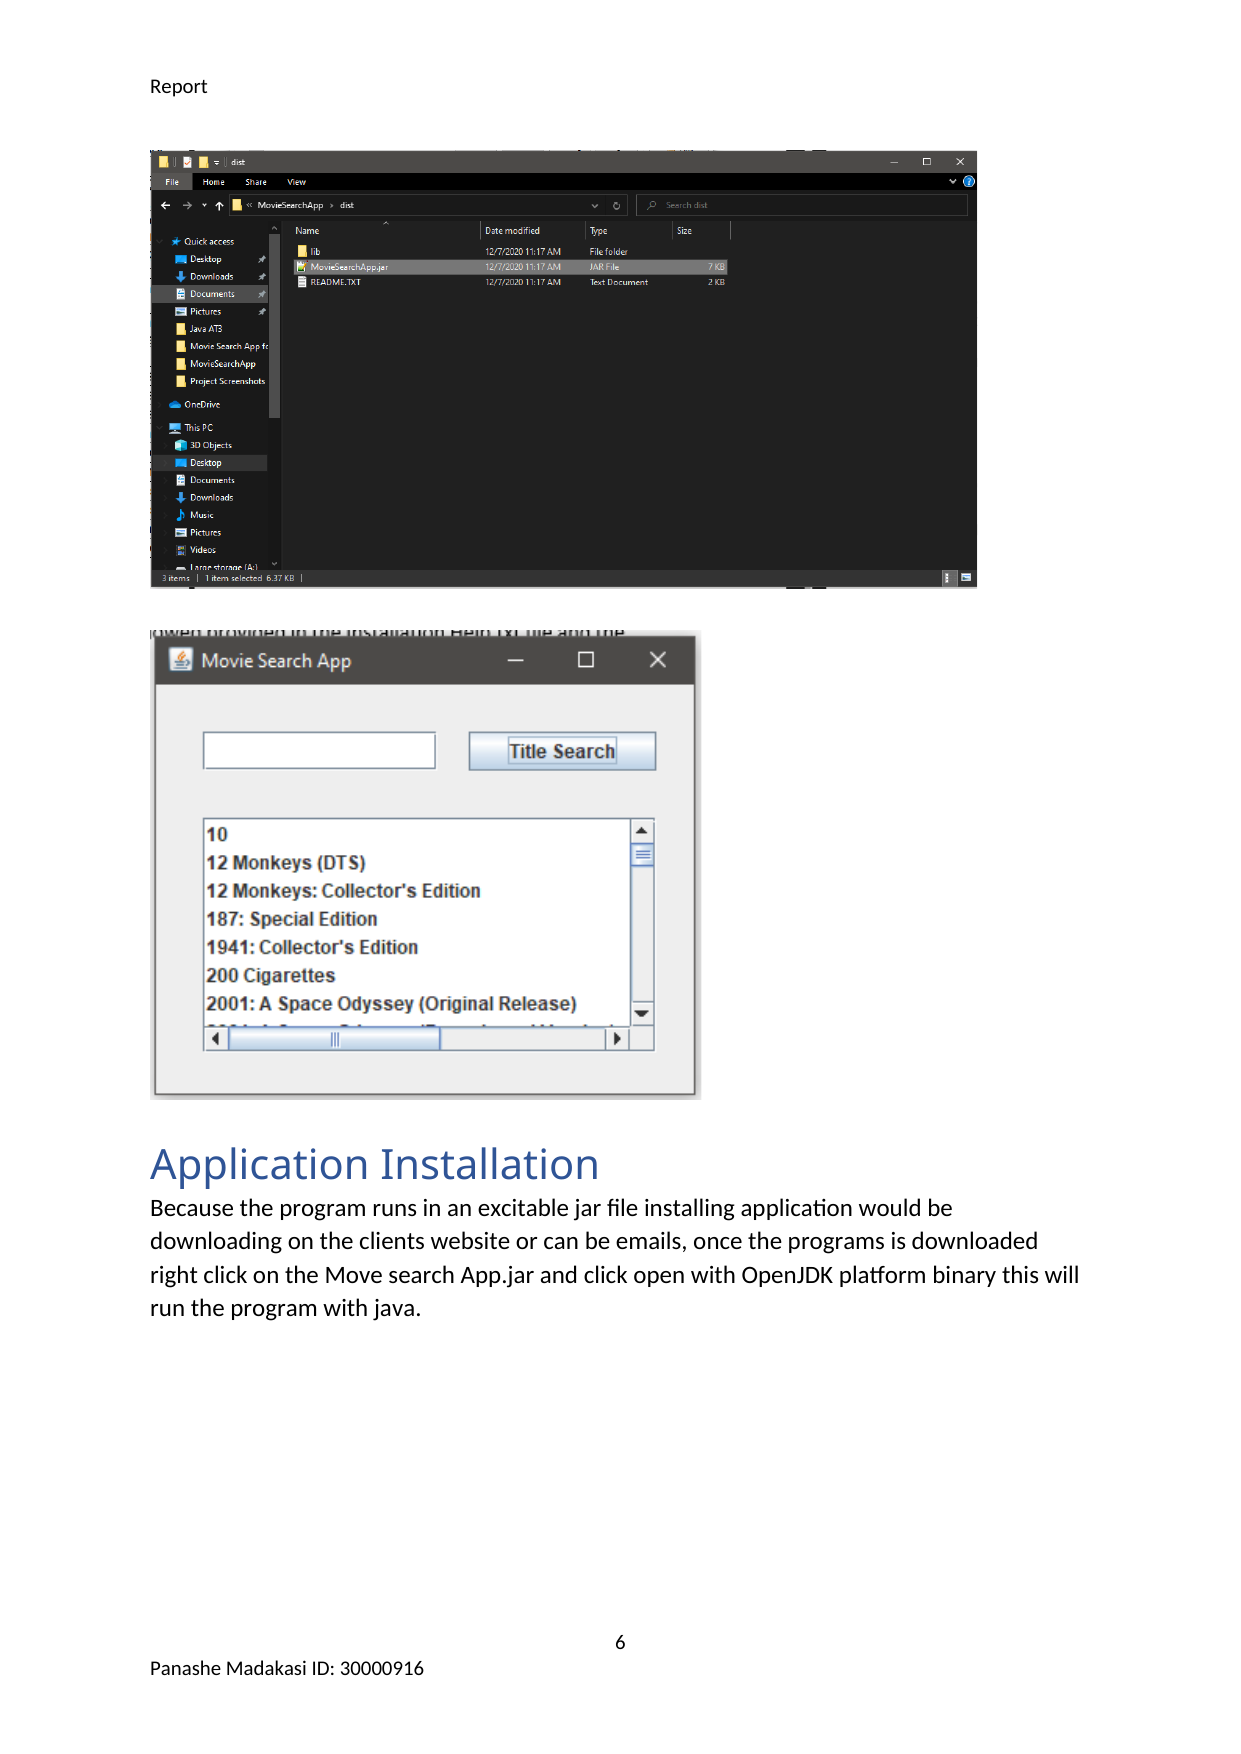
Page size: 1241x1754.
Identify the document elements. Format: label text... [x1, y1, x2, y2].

picture [150, 630, 702, 1100]
text Because the program runs in an excitable jar file installing application would be downloading on the clients website or can be emails, once the programs is downloaded right click on the Move search App.jar and click open with OpenJDK platform binary this will run the program with java. [150, 1192, 1090, 1323]
picture [150, 150, 978, 589]
subtitle Application Installation [150, 1135, 1090, 1192]
